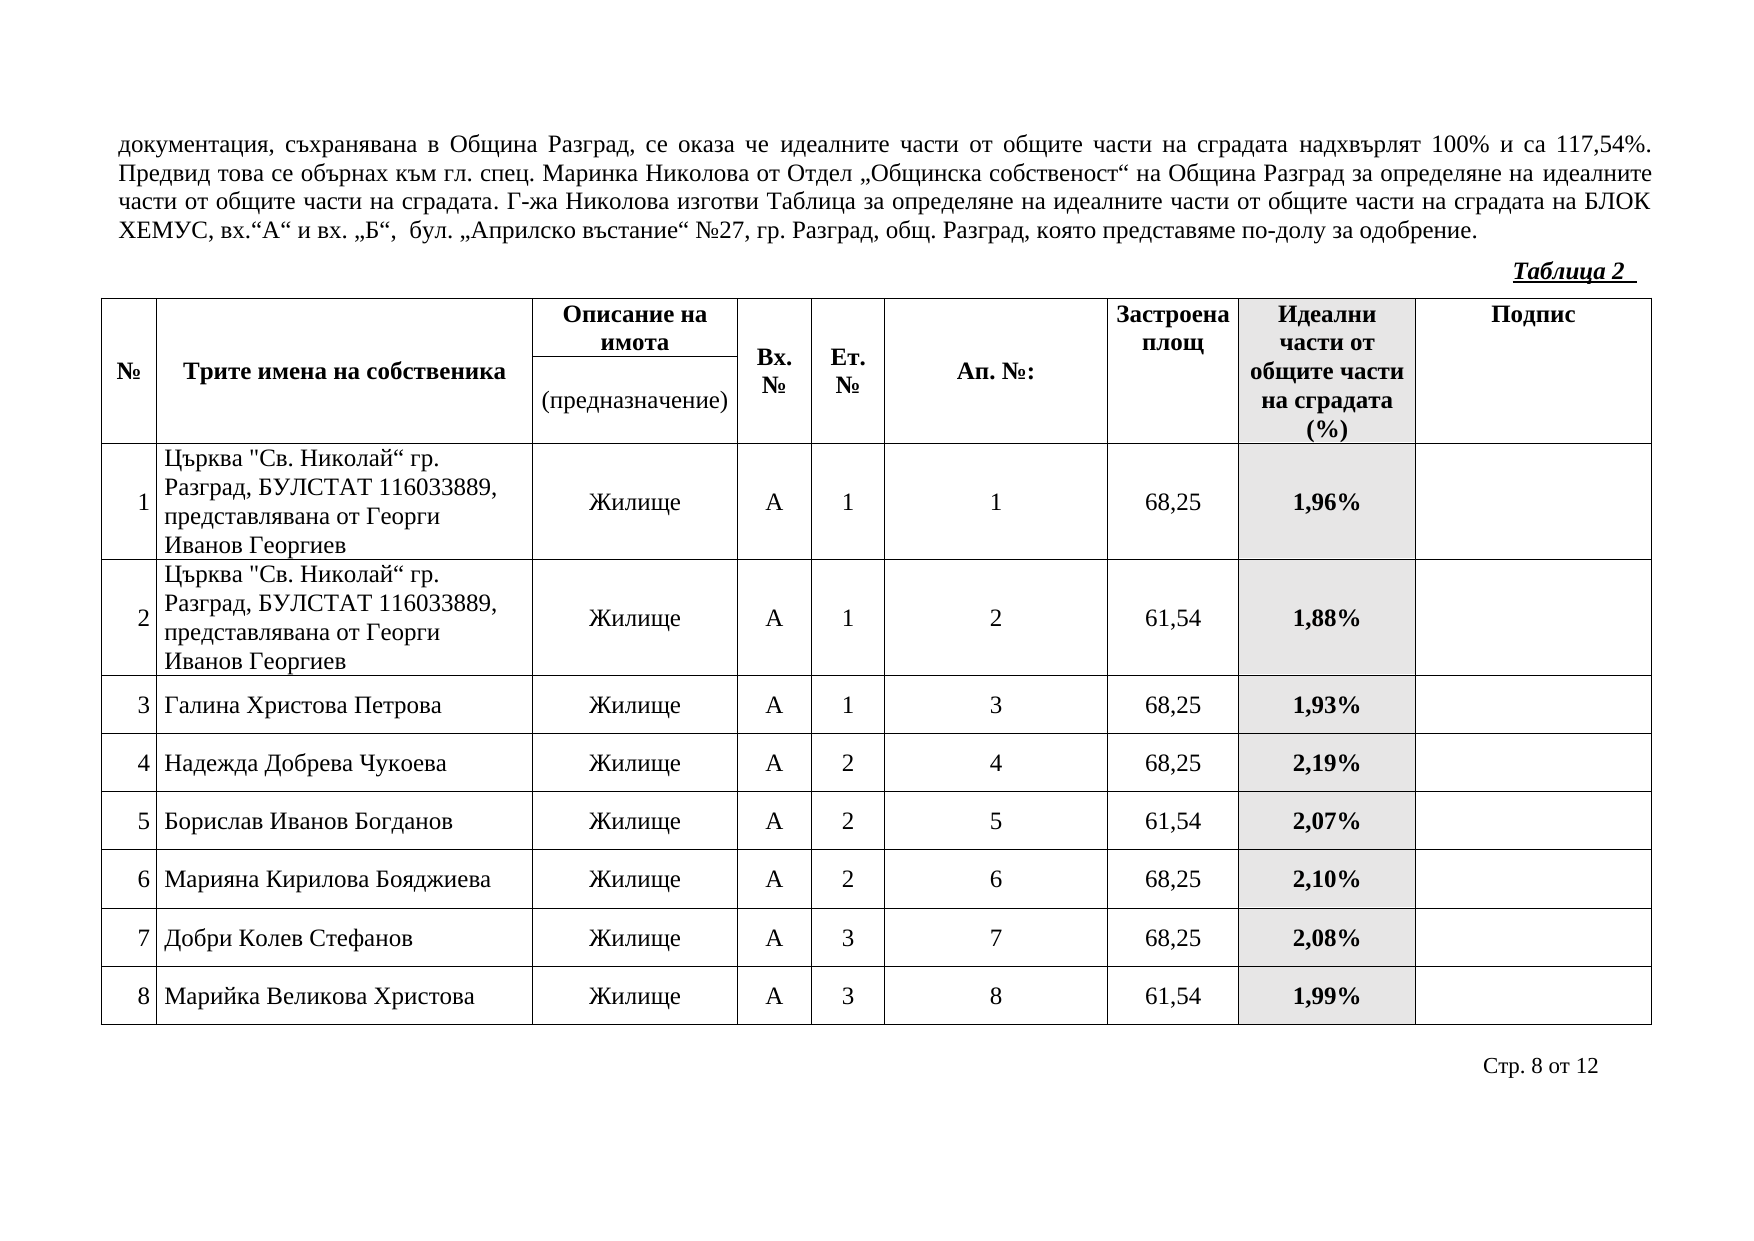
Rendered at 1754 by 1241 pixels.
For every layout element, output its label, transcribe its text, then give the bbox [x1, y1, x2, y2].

table_cell 8 [102, 967, 156, 1024]
table_cell 2 [812, 792, 884, 849]
table_header Описание на имота [533, 299, 737, 356]
table_cell 7 [885, 909, 1107, 966]
table_cell Жилище [533, 734, 737, 791]
table_cell 68,25 [1108, 444, 1238, 558]
table_cell А [738, 734, 811, 791]
table_cell [1416, 444, 1651, 558]
table_cell Жилище [533, 967, 737, 1024]
table_cell 68,25 [1108, 734, 1238, 791]
table_cell 2 [885, 560, 1107, 674]
table_cell 4 [102, 734, 156, 791]
table_cell [1416, 967, 1651, 1024]
table_cell [1416, 560, 1651, 674]
table_cell 2 [102, 560, 156, 674]
table_cell Църква "Св. Николай“ гр. Разград, БУЛСТАТ 116033889, представлявана от Георги Иванов Георгиев [157, 444, 532, 558]
table_cell 2,19% [1239, 734, 1415, 791]
table_header Ет. № [812, 299, 884, 442]
table_cell Жилище [533, 676, 737, 733]
table_cell Галина Христова Петрова [157, 676, 532, 733]
table_cell 3 [885, 676, 1107, 733]
table_header Вх. № [738, 299, 811, 442]
table_cell Борислав Иванов Богданов [157, 792, 532, 849]
table_header № [102, 299, 156, 442]
table_cell Надежда Добрева Чукоева [157, 734, 532, 791]
table_cell 61,54 [1108, 560, 1238, 674]
table_cell Жилище [533, 792, 737, 849]
table_cell 1 [102, 444, 156, 558]
table_cell Църква "Св. Николай“ гр. Разград, БУЛСТАТ 116033889, представлявана от Георги Иванов Георгиев [157, 560, 532, 674]
table_cell 8 [885, 967, 1107, 1024]
table_cell 1 [885, 444, 1107, 558]
table_cell 6 [885, 850, 1107, 907]
table_cell [1416, 909, 1651, 966]
table_cell 1,99% [1239, 967, 1415, 1024]
text Таблица 2 [118, 256, 1624, 285]
table_cell 2,08% [1239, 909, 1415, 966]
table_cell [1416, 734, 1651, 791]
table_cell (предназначение) [533, 357, 737, 442]
table_header Подпис [1416, 299, 1651, 442]
table_cell 2,07% [1239, 792, 1415, 849]
table_cell А [738, 792, 811, 849]
table_cell [1416, 850, 1651, 907]
table_cell А [738, 676, 811, 733]
table_cell 6 [102, 850, 156, 907]
table_cell 1,93% [1239, 676, 1415, 733]
table_cell Марияна Кирилова Бояджиева [157, 850, 532, 907]
table_cell 68,25 [1108, 850, 1238, 907]
table_cell Добри Колев Стефанов [157, 909, 532, 966]
table_cell Жилище [533, 909, 737, 966]
table_cell Жилище [533, 444, 737, 558]
table_cell 3 [812, 909, 884, 966]
table_cell 3 [812, 967, 884, 1024]
table_cell 3 [102, 676, 156, 733]
table_cell 2 [812, 850, 884, 907]
table_cell А [738, 850, 811, 907]
table_cell 1,96% [1239, 444, 1415, 558]
table_cell 61,54 [1108, 967, 1238, 1024]
table_cell [1416, 676, 1651, 733]
table_cell А [738, 967, 811, 1024]
table_cell Марийка Великова Христова [157, 967, 532, 1024]
table_cell А [738, 560, 811, 674]
table_cell 1,88% [1239, 560, 1415, 674]
table_cell 5 [885, 792, 1107, 849]
table_cell 1 [812, 560, 884, 674]
table_cell 68,25 [1108, 909, 1238, 966]
table_cell 2,10% [1239, 850, 1415, 907]
table_cell 61,54 [1108, 792, 1238, 849]
table_cell 2 [812, 734, 884, 791]
table_cell 5 [102, 792, 156, 849]
table_cell А [738, 444, 811, 558]
table_cell Жилище [533, 850, 737, 907]
table_cell 68,25 [1108, 676, 1238, 733]
table_cell 7 [102, 909, 156, 966]
table_header Трите имена на собственика [157, 299, 532, 442]
table_header Ап. №: [885, 299, 1107, 442]
table_cell А [738, 909, 811, 966]
table_cell Жилище [533, 560, 737, 674]
table_cell 4 [885, 734, 1107, 791]
table_cell 1 [812, 444, 884, 558]
table_cell [1416, 792, 1651, 849]
table_header Застроена площ [1108, 299, 1238, 442]
table_cell 1 [812, 676, 884, 733]
table_header Идеални части от общите части на сградата (%) [1239, 299, 1415, 442]
